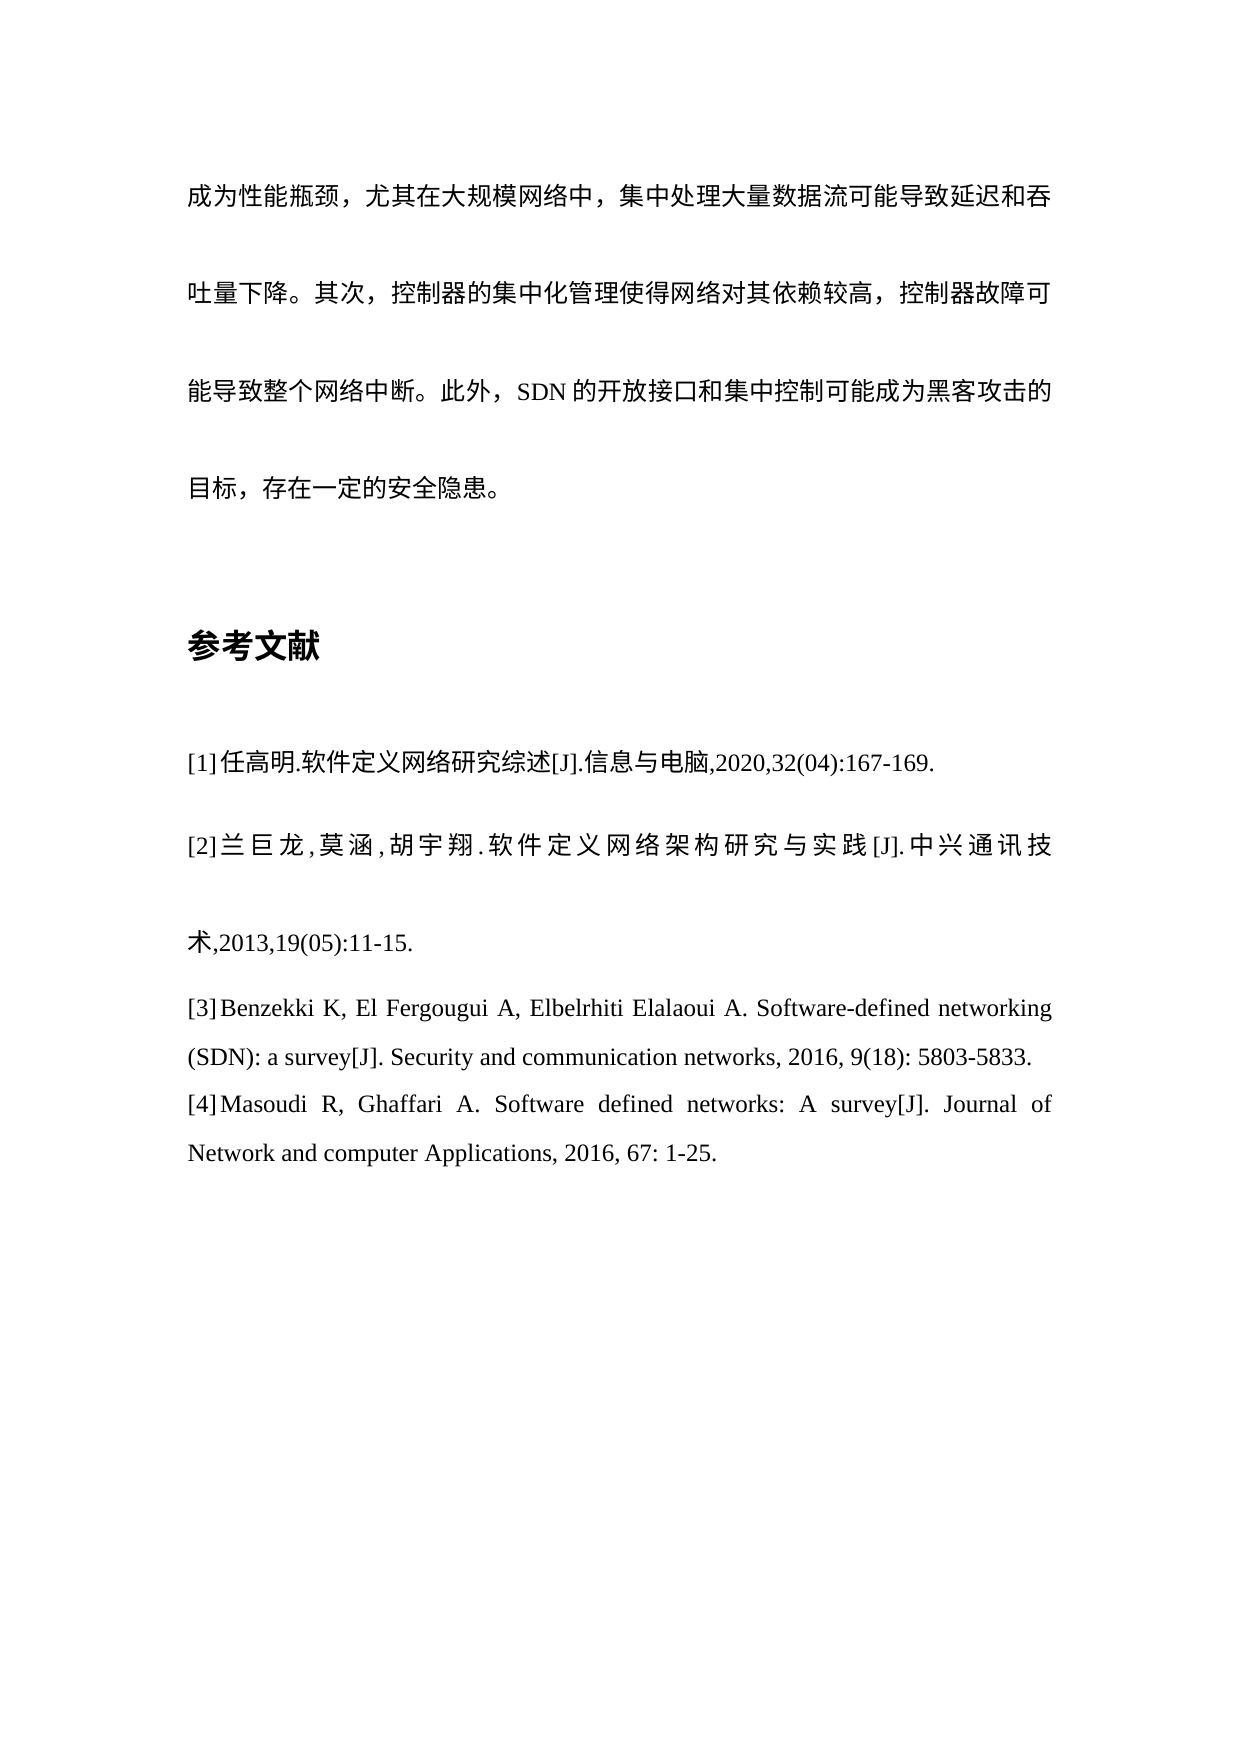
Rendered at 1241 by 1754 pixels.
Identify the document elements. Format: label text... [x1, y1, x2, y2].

list 任高明.软件定义网络研究综述[J].信息与电脑,2020,32(04):167-169. [187, 728, 1053, 793]
subtitle 参考文献 [187, 612, 1053, 677]
list Benzekki K, El Fergougui A, Elbelrhiti Elalaoui A. Software‐defined networking (SDN): a survey[J]. Security and communication networks, 2016, 9(18): 5803-5833. [187, 991, 1053, 1073]
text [187, 162, 1053, 519]
list Masoudi R, Ghaffari A. Software defined networks: A survey[J]. Journal of Network and computer Applications, 2016, 67: 1-25. [187, 1087, 1053, 1168]
list 兰巨龙,莫涵,胡宇翔.软件定义网络架构研究与实践[J].中兴通讯技术,2013,19(05):11-15. [187, 811, 1053, 973]
